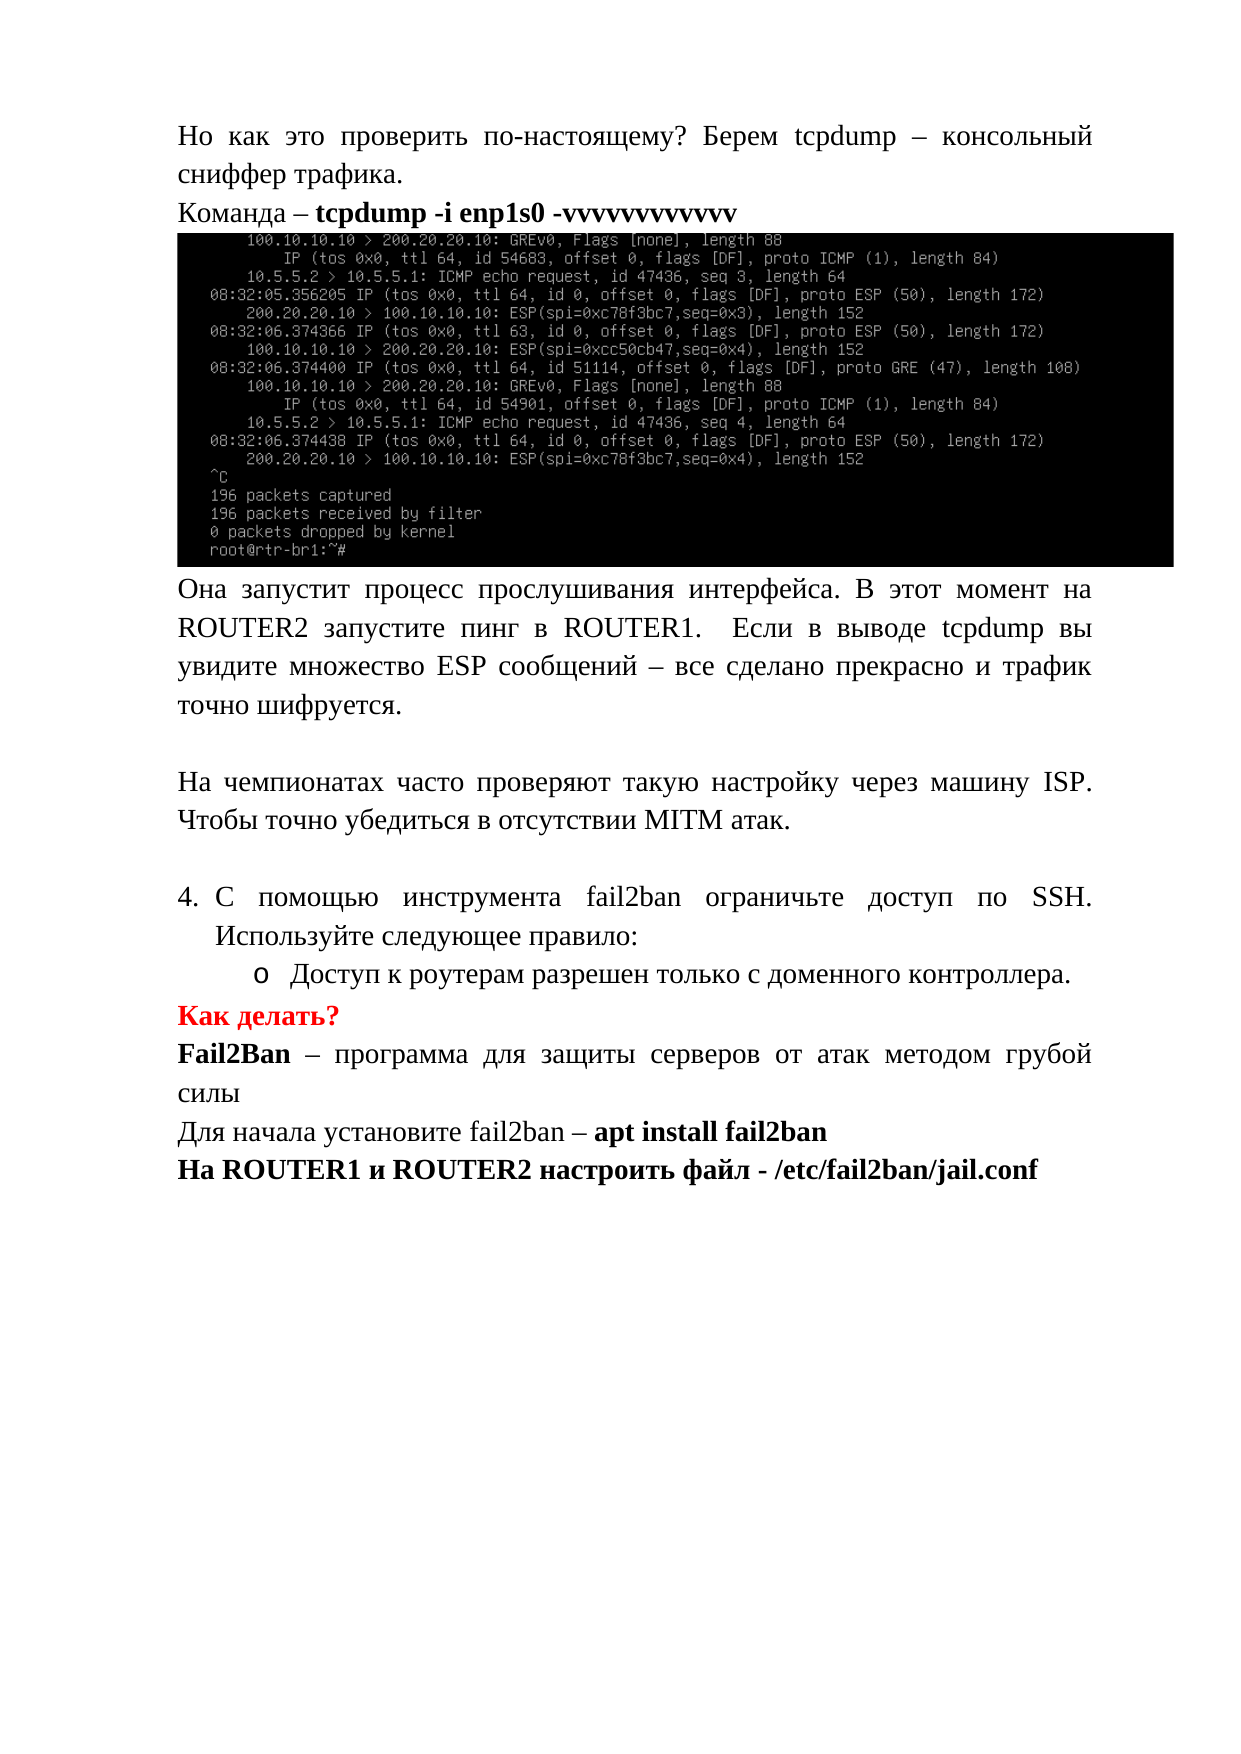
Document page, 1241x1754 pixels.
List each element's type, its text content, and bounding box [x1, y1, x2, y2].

list С помощью инструмента fail2ban ограничьте доступ по SSH. Используйте следующее правило: [177, 879, 1092, 952]
text Fail2Ban – программа для защиты серверов от атак методом грубой силы [177, 1037, 1092, 1109]
list Доступ к роутерам разрешен только с доменного контроллера. [252, 957, 1092, 993]
text Как делать? [177, 998, 1092, 1032]
text На чемпионатах часто проверяют такую настройку через машину ISP. Чтобы точно убедиться в отсутствии MITM атак. [177, 764, 1092, 836]
text Но как это проверить по-настоящему? Берем tcpdump – консольный сниффер трафика. [177, 118, 1092, 190]
text Она запустит процесс прослушивания интерфейса. В этот момент на ROUTER2 запустите пинг в ROUTER1. Если в выводе tcpdump вы увидите множество ESP сообщений – все сделано прекрасно и трафик точно шифруется. [177, 571, 1092, 720]
text Для начала установите fail2ban – apt install fail2ban [177, 1114, 1092, 1147]
picture [177, 233, 1174, 567]
text На ROUTER1 и ROUTER2 настроить файл - /etc/fail2ban/jail.conf [177, 1152, 1092, 1186]
text Команда – tcpdump -i enp1s0 -vvvvvvvvvvvv [177, 195, 1092, 229]
